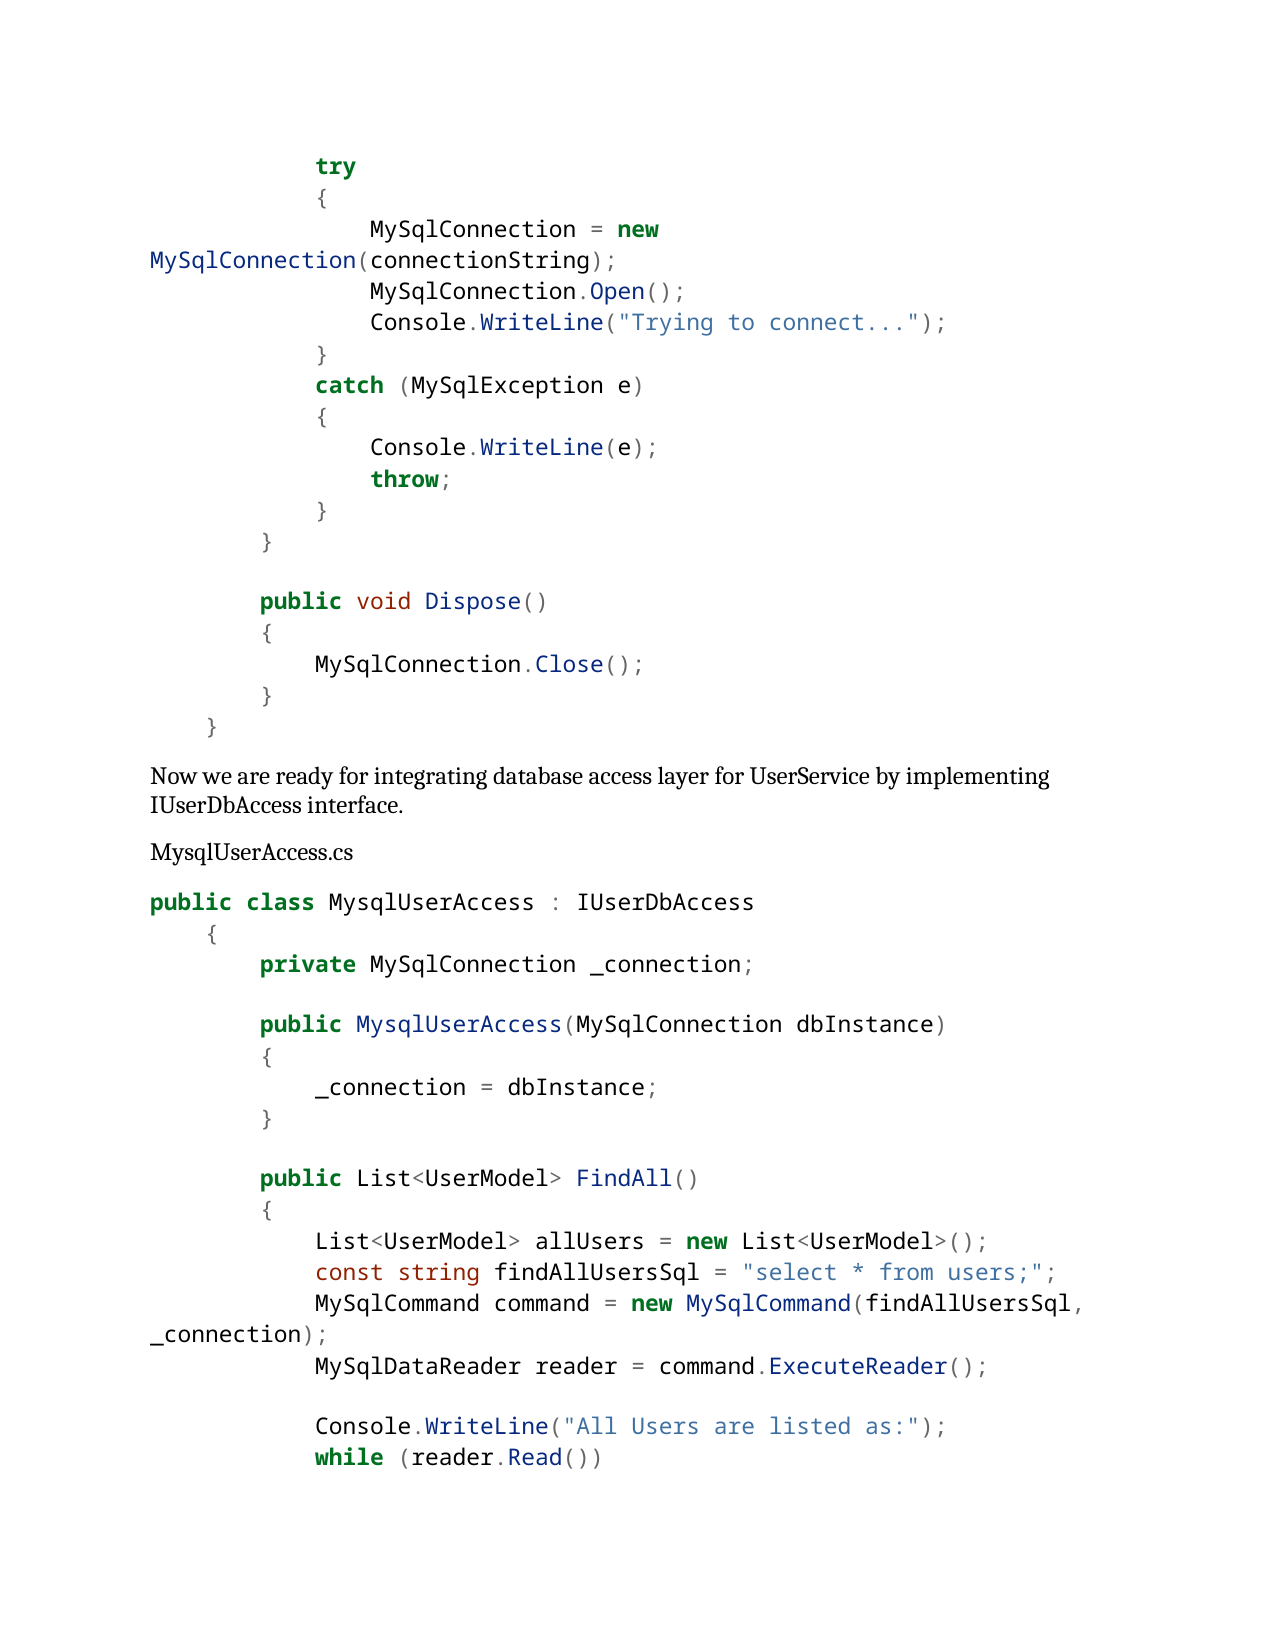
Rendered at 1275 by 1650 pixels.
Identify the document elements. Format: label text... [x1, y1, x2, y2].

text MysqlUserAccess.cs [150, 838, 1125, 867]
text Now we are ready for integrating database access layer for UserService by implementing IUserDbAccess interface. [150, 762, 1125, 819]
